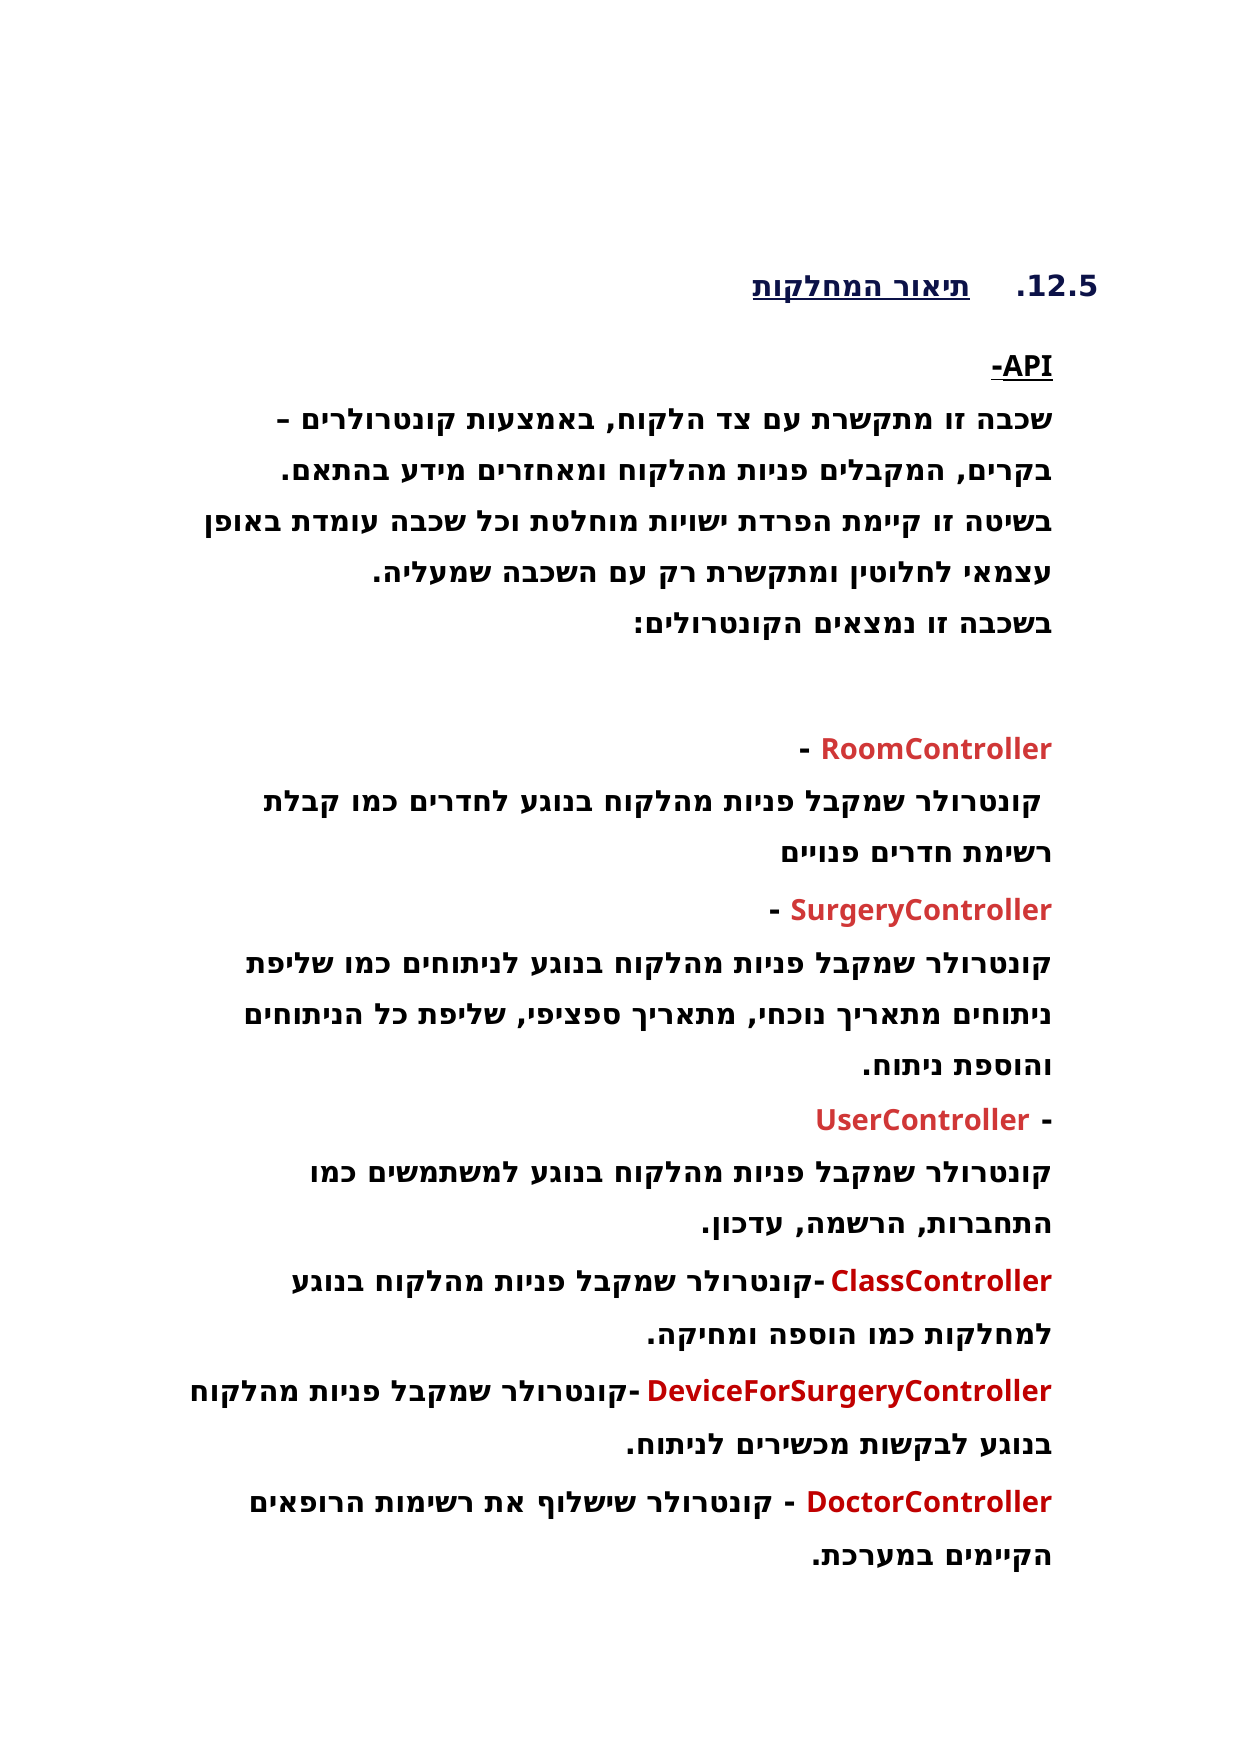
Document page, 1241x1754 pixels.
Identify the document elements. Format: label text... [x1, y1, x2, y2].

text API- שכבה זו מתקשרת עם צד הלקוח, באמצעות קונטרולרים – בקרים, המקבלים פניות מהלקוח ומאחזרים מידע בהתאם. בשיטה זו קיימת הפרדת ישויות מוחלטת וכל שכבה עומדת באופן עצמאי לחלוטין ומתקשרת רק עם השכבה שמעליה. בשכבה זו נמצאים הקונטרולים: [187, 346, 1053, 640]
subtitle תיאור המחלקות [187, 269, 1015, 343]
